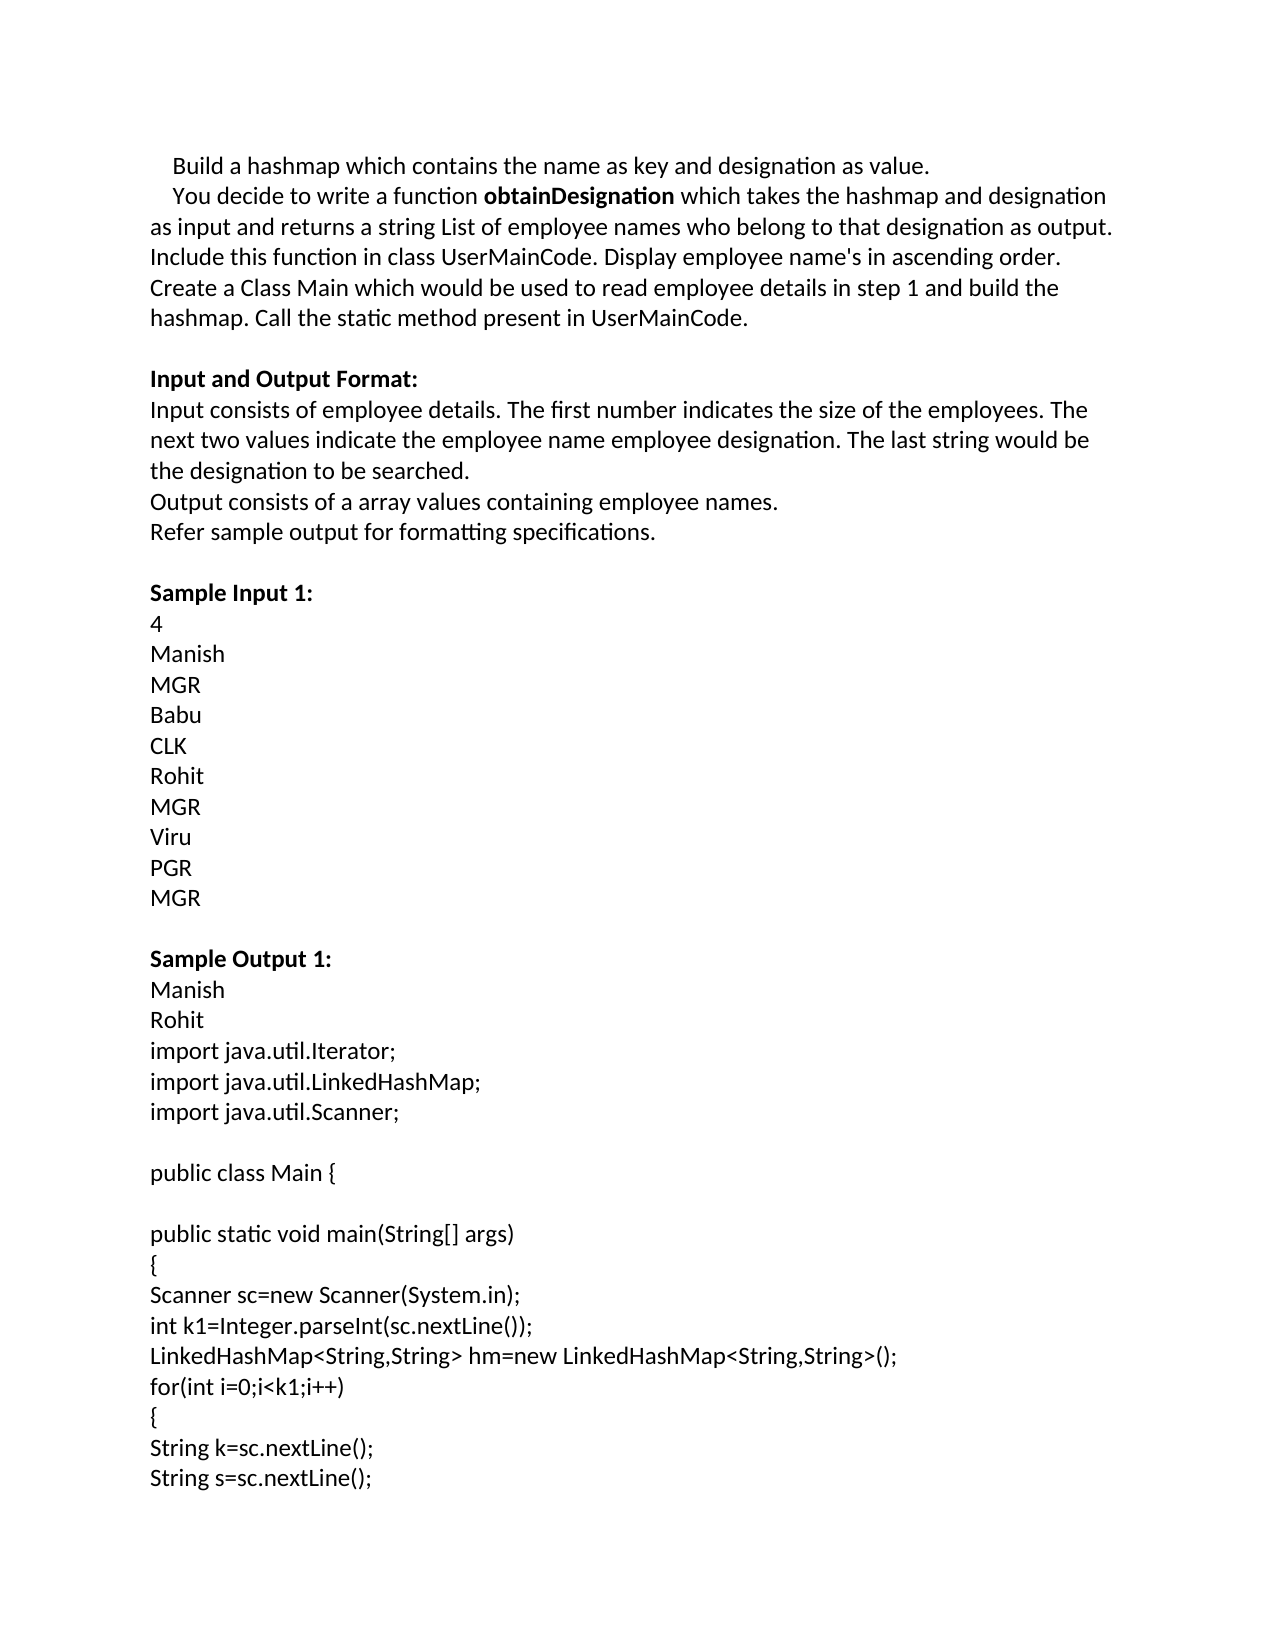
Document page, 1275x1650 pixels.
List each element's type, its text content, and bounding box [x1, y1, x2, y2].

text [150, 150, 1125, 1035]
text public static void main(String[] args) [150, 1218, 1125, 1249]
text String k=sc.nextLine(); [150, 1432, 1125, 1462]
text import java.util.Scanner; [150, 1096, 1125, 1127]
text import java.util.LinkedHashMap; [150, 1066, 1125, 1096]
text for(int i=0;i<k1;i++) [150, 1371, 1125, 1401]
text String s=sc.nextLine(); [150, 1462, 1125, 1493]
text int k1=Integer.parseInt(sc.nextLine()); [150, 1310, 1125, 1340]
text { [150, 1401, 1125, 1432]
text Scanner sc=new Scanner(System.in); [150, 1279, 1125, 1310]
text public class Main { [150, 1157, 1125, 1188]
text LinkedHashMap<String,String> hm=new LinkedHashMap<String,String>(); [150, 1340, 1125, 1371]
text import java.util.Iterator; [150, 1035, 1125, 1066]
text { [150, 1249, 1125, 1279]
